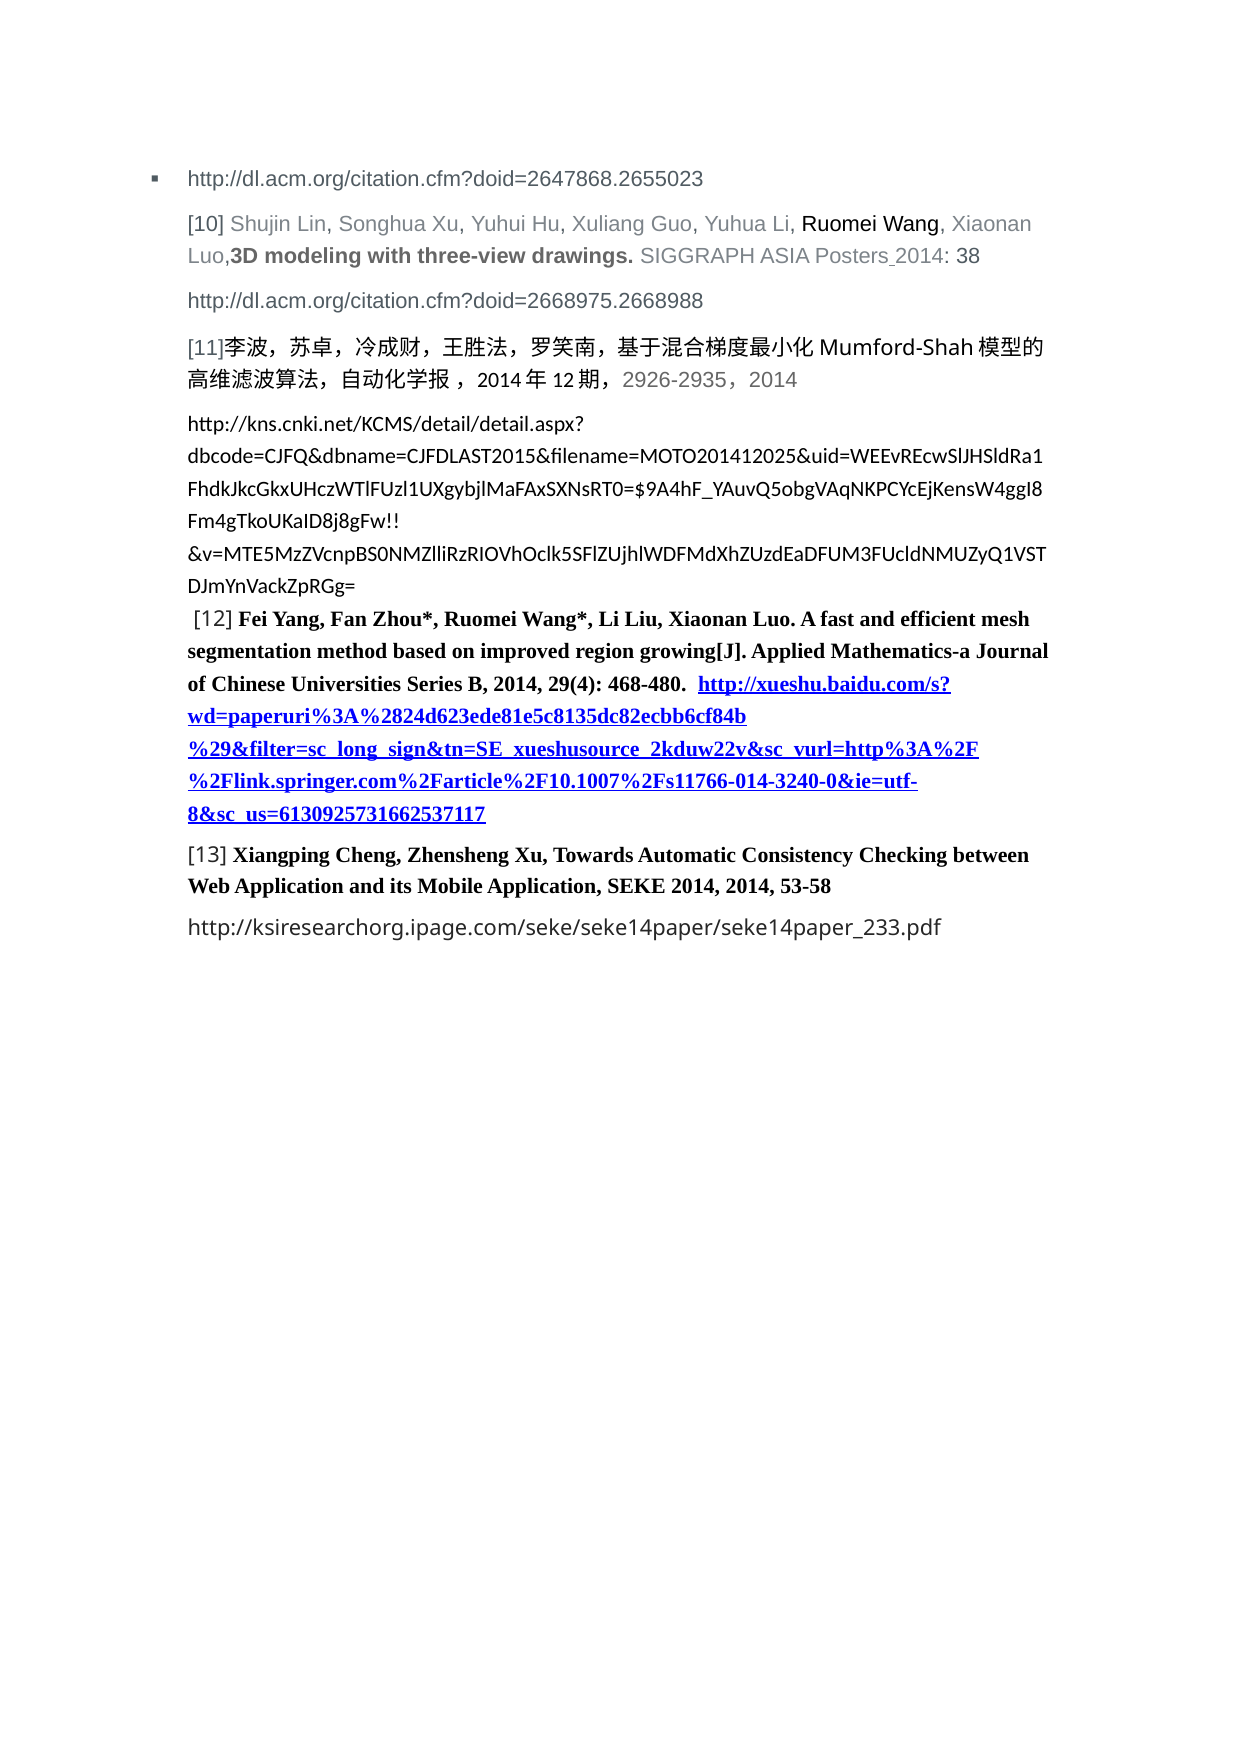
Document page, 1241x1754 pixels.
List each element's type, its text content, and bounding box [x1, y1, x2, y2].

subtitle [12] Fei Yang, Fan Zhou*, Ruomei Wang*, Li Liu, Xiaonan Luo. A fast and efficient mesh segmentation method based on improved region growing[J]. Applied Mathematics-a Journal of Chinese Universities Series B, 2014, 29(4): 468-480. http://xueshu.baidu.com/s?wd=paperuri%3A%2824d623ede81e5c8135dc82ecbb6cf84b%29&filter=sc_long_sign&tn=SE_xueshusource_2kduw22v&sc_vurl=http%3A%2F%2Flink.springer.com%2Farticle%2F10.1007%2Fs11766-014-3240-0&ie=utf-8&sc_us=6130925731662537117 [187, 602, 1053, 829]
text http://kns.cnki.net/KCMS/detail/detail.aspx?dbcode=CJFQ&dbname=CJFDLAST2015&filename=MOTO201412025&uid=WEEvREcwSlJHSldRa1FhdkJkcGkxUHczWTlFUzl1UXgybjlMaFAxSXNsRT0=$9A4hF_YAuvQ5obgVAqNKPCYcEjKensW4ggI8Fm4gTkoUKaID8j8gFw!!&v=MTE5MzZVcnpBS0NMZlliRzRIOVhOclk5SFlZUjhlWDFMdXhZUzdEaDFUM3FUcldNMUZyQ1VSTDJmYnVackZpRGg= [187, 407, 1053, 602]
text http://dl.acm.org/citation.cfm?doid=2668975.2668988 [187, 284, 1053, 317]
subtitle [13] Xiangping Cheng, Zhensheng Xu, Towards Automatic Consistency Checking between Web Application and its Mobile Application, SEKE 2014, 2014, 53-58 [187, 837, 1053, 902]
subtitle http://ksiresearchorg.ipage.com/seke/seke14paper/seke14paper_233.pdf [187, 910, 1053, 943]
text [11]李波，苏卓，冷成财，王胜法，罗笑南，基于混合梯度最小化Mumford-Shah模型的高维滤波算法，自动化学报 ，2014年12期，2926-2935，2014 [187, 329, 1053, 394]
text [10] Shujin Lin, Songhua Xu, Yuhui Hu, Xuliang Guo, Yuhua Li, Ruomei Wang, Xiaonan Luo,3D modeling with three-view drawings. SIGGRAPH ASIA Posters 2014: 38 [187, 207, 1053, 272]
list http://dl.acm.org/citation.cfm?doid=2647868.2655023 [150, 162, 1053, 194]
